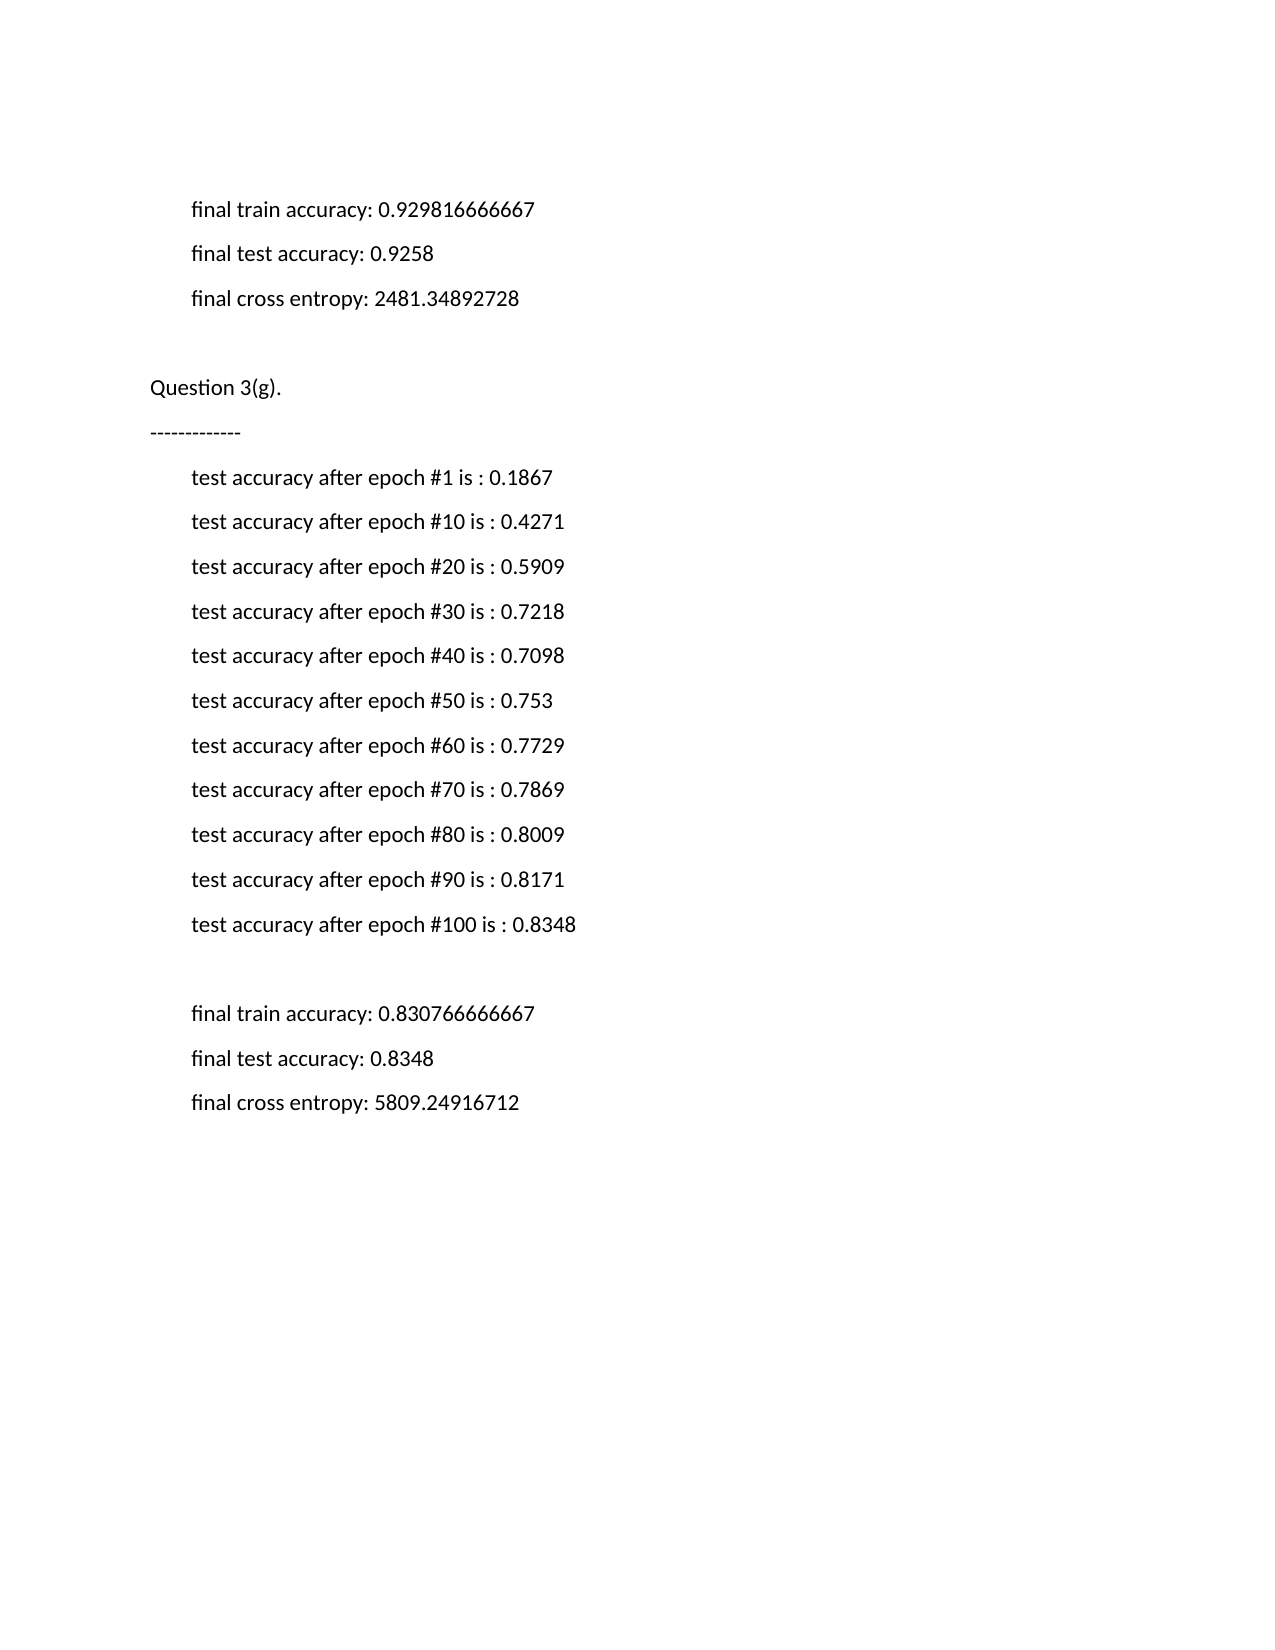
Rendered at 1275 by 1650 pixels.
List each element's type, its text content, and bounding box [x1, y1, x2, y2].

text test accuracy after epoch #50 is : 0.753 [150, 686, 1125, 714]
text test accuracy after epoch #10 is : 0.4271 [150, 507, 1125, 536]
text test accuracy after epoch #40 is : 0.7098 [150, 642, 1125, 669]
text test accuracy after epoch #20 is : 0.5909 [150, 552, 1125, 580]
text final train accuracy: 0.830766666667 [150, 999, 1125, 1027]
text test accuracy after epoch #70 is : 0.7869 [150, 776, 1125, 804]
text final train accuracy: 0.929816666667 [150, 195, 1125, 223]
text final cross entropy: 5809.24916712 [150, 1088, 1125, 1116]
text test accuracy after epoch #80 is : 0.8009 [150, 820, 1125, 848]
text test accuracy after epoch #30 is : 0.7218 [150, 597, 1125, 625]
text test accuracy after epoch #60 is : 0.7729 [150, 731, 1125, 759]
text test accuracy after epoch #1 is : 0.1867 [150, 463, 1125, 491]
text ------------- [150, 418, 1125, 446]
text test accuracy after epoch #90 is : 0.8171 [150, 865, 1125, 893]
text Question 3(g). [150, 373, 1125, 401]
text final test accuracy: 0.9258 [150, 239, 1125, 267]
text final test accuracy: 0.8348 [150, 1044, 1125, 1072]
text final cross entropy: 2481.34892728 [150, 284, 1125, 312]
text test accuracy after epoch #100 is : 0.8348 [150, 910, 1125, 938]
